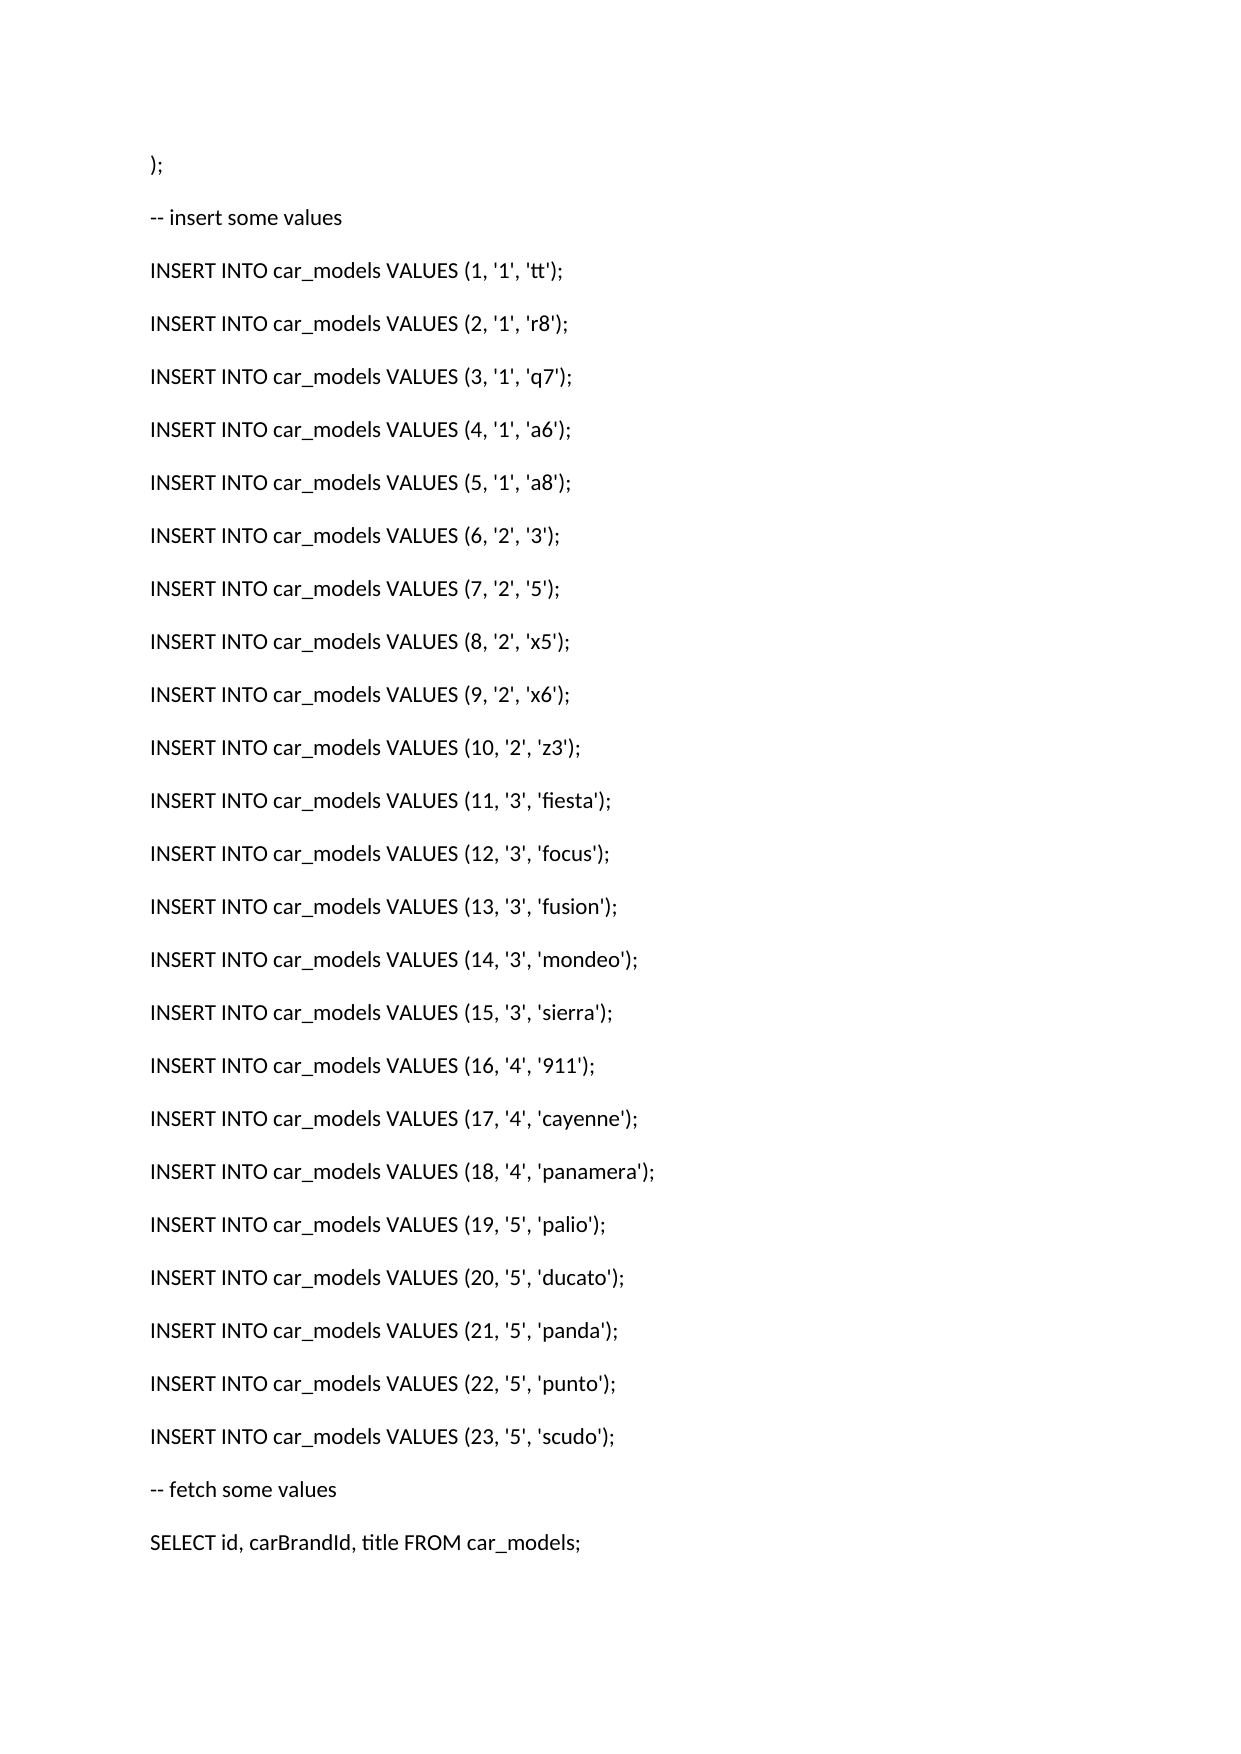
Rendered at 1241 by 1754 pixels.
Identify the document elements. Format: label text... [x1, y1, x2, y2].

text INSERT INTO car_models VALUES (12, '3', 'focus'); [150, 839, 1090, 867]
text INSERT INTO car_models VALUES (21, '5', 'panda'); [150, 1316, 1090, 1344]
text INSERT INTO car_models VALUES (2, '1', 'r8'); [150, 309, 1090, 337]
text INSERT INTO car_models VALUES (23, '5', 'scudo'); [150, 1422, 1090, 1451]
text INSERT INTO car_models VALUES (11, '3', 'fiesta'); [150, 786, 1090, 814]
text INSERT INTO car_models VALUES (5, '1', 'a8'); [150, 468, 1090, 496]
text INSERT INTO car_models VALUES (16, '4', '911'); [150, 1051, 1090, 1079]
text INSERT INTO car_models VALUES (15, '3', 'sierra'); [150, 998, 1090, 1026]
text INSERT INTO car_models VALUES (13, '3', 'fusion'); [150, 892, 1090, 920]
text -- fetch some values [150, 1476, 1090, 1503]
text INSERT INTO car_models VALUES (19, '5', 'palio'); [150, 1210, 1090, 1238]
text INSERT INTO car_models VALUES (18, '4', 'panamera'); [150, 1157, 1090, 1185]
text INSERT INTO car_models VALUES (1, '1', 'tt'); [150, 256, 1090, 284]
text INSERT INTO car_models VALUES (3, '1', 'q7'); [150, 362, 1090, 390]
text INSERT INTO car_models VALUES (10, '2', 'z3'); [150, 733, 1090, 761]
text SELECT id, carBrandId, title FROM car_models; [150, 1528, 1090, 1557]
text INSERT INTO car_models VALUES (6, '2', '3'); [150, 521, 1090, 549]
text INSERT INTO car_models VALUES (7, '2', '5'); [150, 574, 1090, 602]
text INSERT INTO car_models VALUES (14, '3', 'mondeo'); [150, 945, 1090, 973]
text INSERT INTO car_models VALUES (20, '5', 'ducato'); [150, 1263, 1090, 1291]
text INSERT INTO car_models VALUES (8, '2', 'x5'); [150, 627, 1090, 655]
text INSERT INTO car_models VALUES (17, '4', 'cayenne'); [150, 1104, 1090, 1132]
text INSERT INTO car_models VALUES (9, '2', 'x6'); [150, 680, 1090, 708]
text INSERT INTO car_models VALUES (4, '1', 'a6'); [150, 415, 1090, 443]
text ); [150, 150, 1090, 178]
text -- insert some values [150, 203, 1090, 231]
text INSERT INTO car_models VALUES (22, '5', 'punto'); [150, 1369, 1090, 1397]
